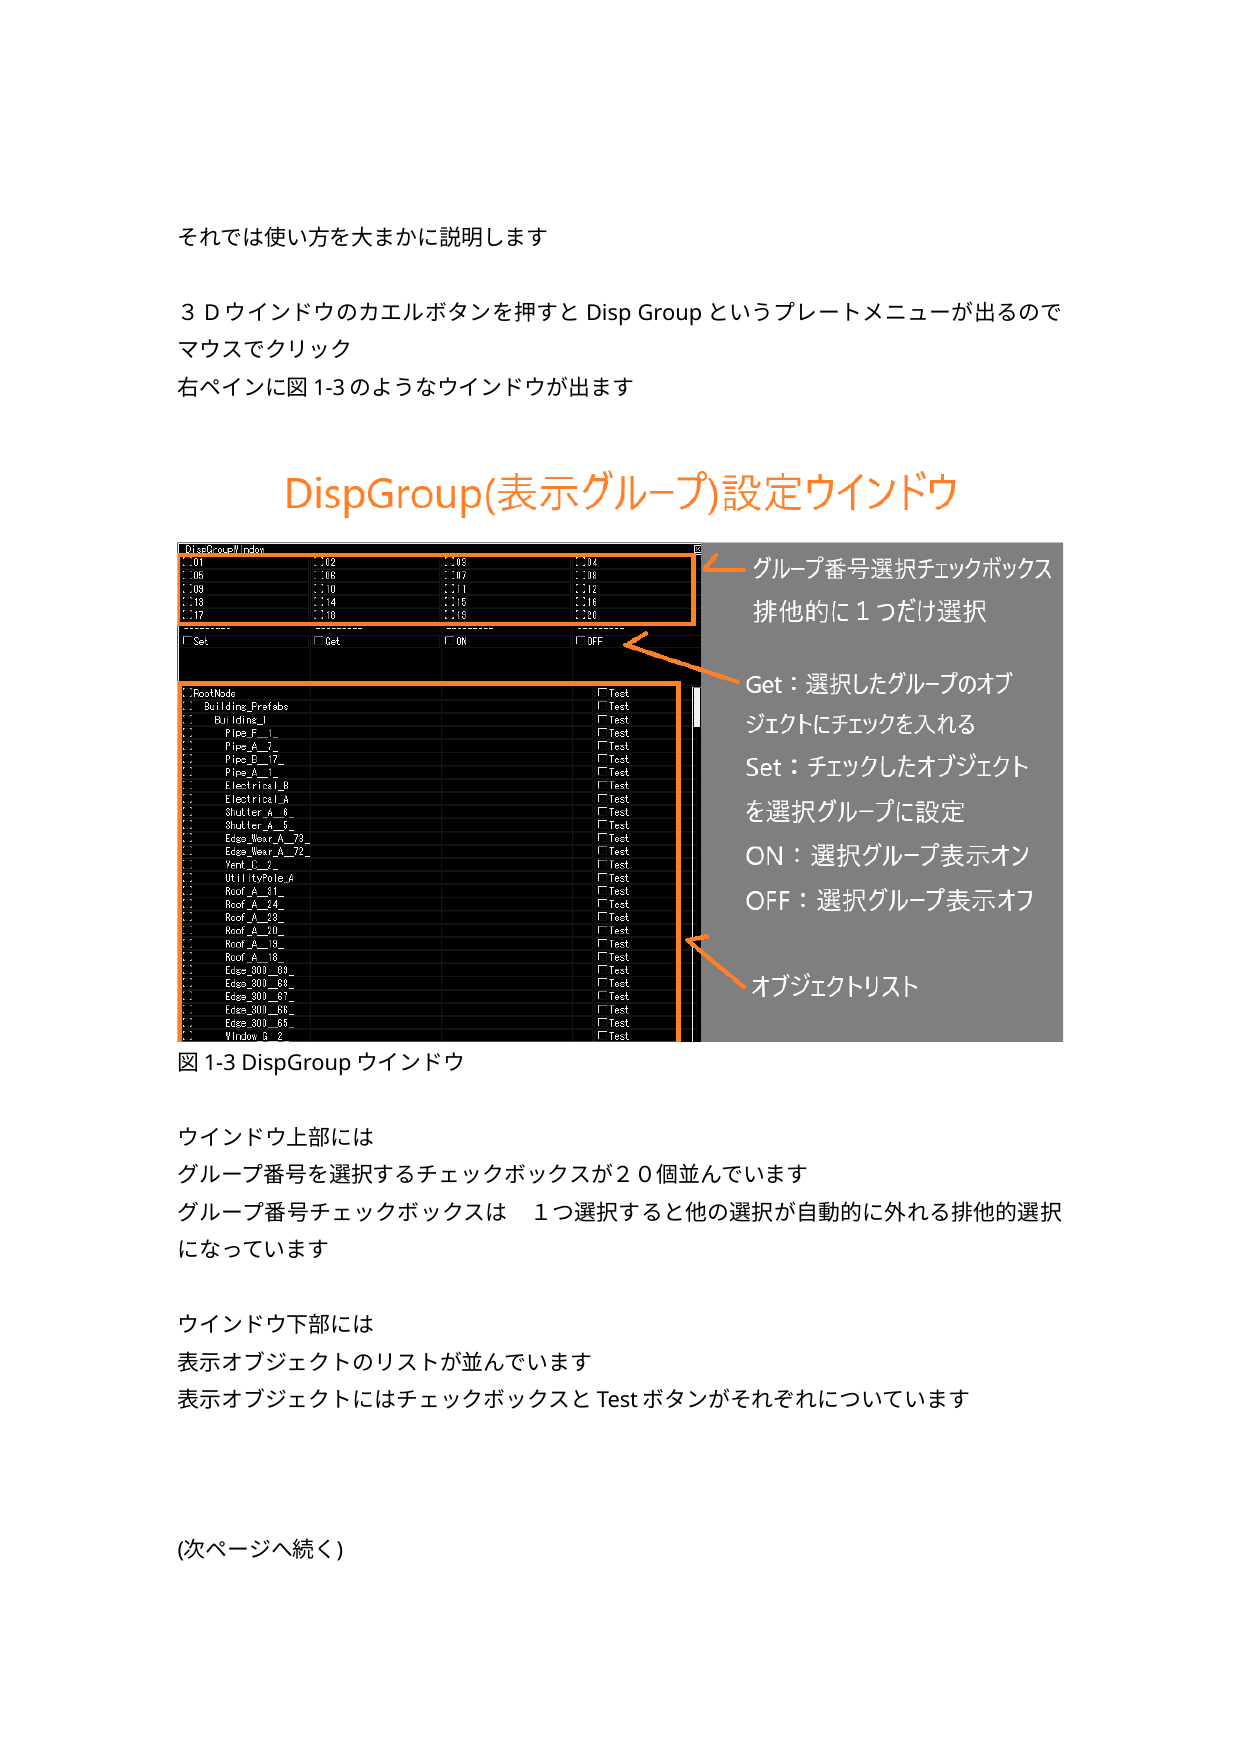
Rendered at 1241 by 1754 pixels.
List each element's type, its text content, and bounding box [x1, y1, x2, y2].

text 表示オブジェクトのリストが並んでいます [177, 1342, 1063, 1379]
text 表示オブジェクトにはチェックボックスとTestボタンがそれぞれについています [177, 1379, 1063, 1417]
text (次ページへ続く) [177, 1529, 1063, 1567]
text ３Dウインドウのカエルボタンを押すとDisp Groupというプレートメニューが出るのでマウスでクリック [177, 292, 1063, 367]
text 右ペインに図1-3のようなウインドウが出ます [177, 367, 1063, 404]
text グループ番号チェックボックスは １つ選択すると他の選択が自動的に外れる排他的選択になっています [177, 1192, 1063, 1267]
picture [177, 441, 1064, 1042]
text グループ番号を選択するチェックボックスが２０個並んでいます [177, 1154, 1063, 1192]
text ウインドウ下部には [177, 1304, 1063, 1342]
text それでは使い方を大まかに説明します [177, 217, 1063, 254]
text ウインドウ上部には [177, 1117, 1063, 1154]
text 図1-3 DispGroupウインドウ [177, 1042, 1063, 1079]
